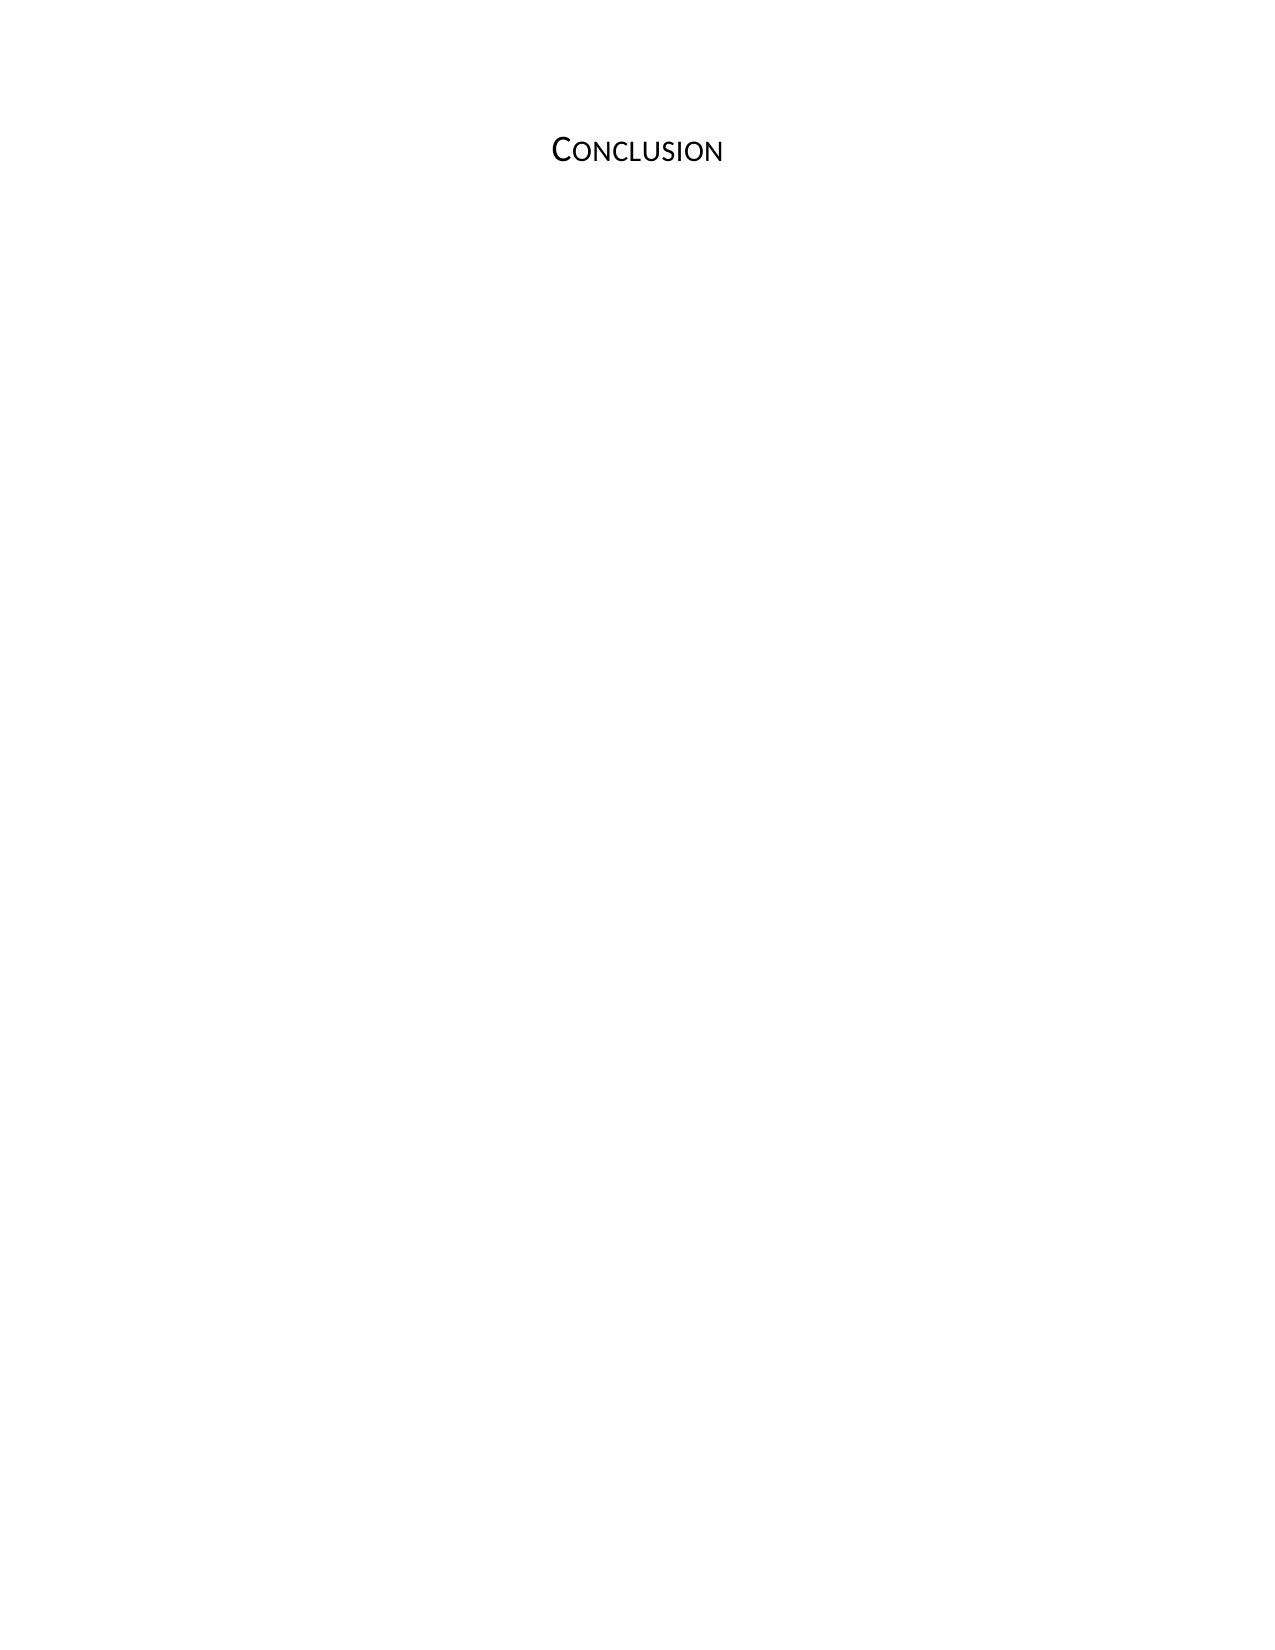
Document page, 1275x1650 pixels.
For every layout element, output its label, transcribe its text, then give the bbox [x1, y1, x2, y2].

subtitle Conclusion [75, 125, 1200, 171]
